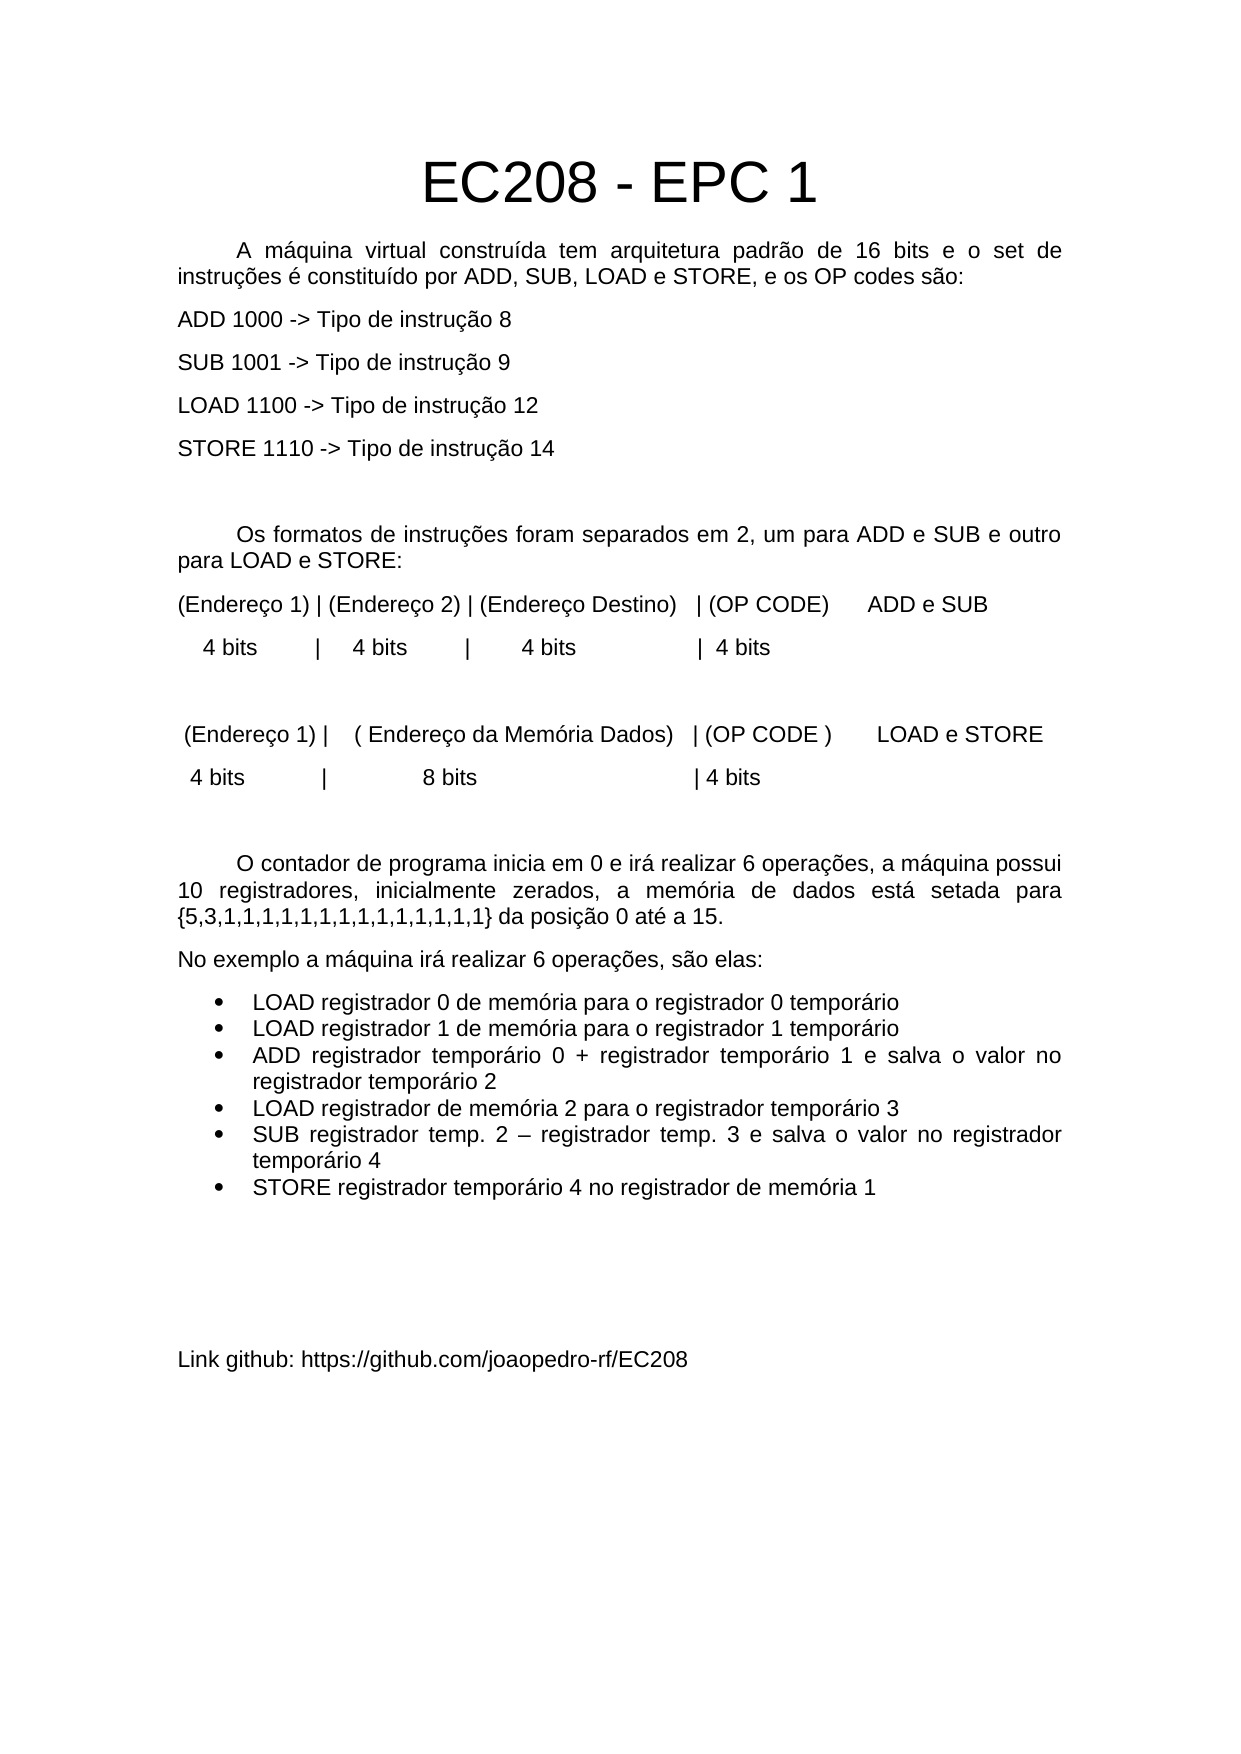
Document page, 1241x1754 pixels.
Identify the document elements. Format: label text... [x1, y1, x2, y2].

text O contador de programa inicia em 0 e irá realizar 6 operações, a máquina possui 10 registradores, inicialmente zerados, a memória de dados está setada para {5,3,1,1,1,1,1,1,1,1,1,1,1,1,1,1} da posição 0 até a 15. [177, 850, 1063, 929]
text (Endereço 1) | (Endereço 2) | (Endereço Destino) | (OP CODE) ADD e SUB [177, 591, 1063, 617]
text ADD 1000 -> Tipo de instrução 8 [177, 306, 1063, 332]
list LOAD registrador 0 de memória para o registrador 0 temporário [215, 989, 1063, 1015]
list SUB registrador temp. 2 – registrador temp. 3 e salva o valor no registrador temporário 4 [215, 1121, 1063, 1173]
text EC208 - EPC 1 [177, 148, 1063, 215]
text No exemplo a máquina irá realizar 6 operações, são elas: [177, 946, 1063, 972]
text (Endereço 1) | ( Endereço da Memória Dados) | (OP CODE ) LOAD e STORE [177, 721, 1063, 748]
text LOAD 1100 -> Tipo de instrução 12 [177, 392, 1063, 418]
text 4 bits | 4 bits | 4 bits | 4 bits [177, 633, 1063, 660]
list LOAD registrador 1 de memória para o registrador 1 temporário [215, 1015, 1063, 1042]
text SUB 1001 -> Tipo de instrução 9 [177, 349, 1063, 375]
text Os formatos de instruções foram separados em 2, um para ADD e SUB e outro para LOAD e STORE: [177, 521, 1063, 574]
list STORE registrador temporário 4 no registrador de memória 1 [215, 1173, 1063, 1200]
list ADD registrador temporário 0 + registrador temporário 1 e salva o valor no registrador temporário 2 [215, 1042, 1063, 1094]
text 4 bits | 8 bits | 4 bits [177, 764, 1063, 791]
text STORE 1110 -> Tipo de instrução 14 [177, 435, 1063, 461]
list LOAD registrador de memória 2 para o registrador temporário 3 [215, 1094, 1063, 1121]
text Link github: https://github.com/joaopedro-rf/EC208 [177, 1346, 1063, 1372]
text A máquina virtual construída tem arquitetura padrão de 16 bits e o set de instruções é constituído por ADD, SUB, LOAD e STORE, e os OP codes são: [177, 237, 1063, 289]
